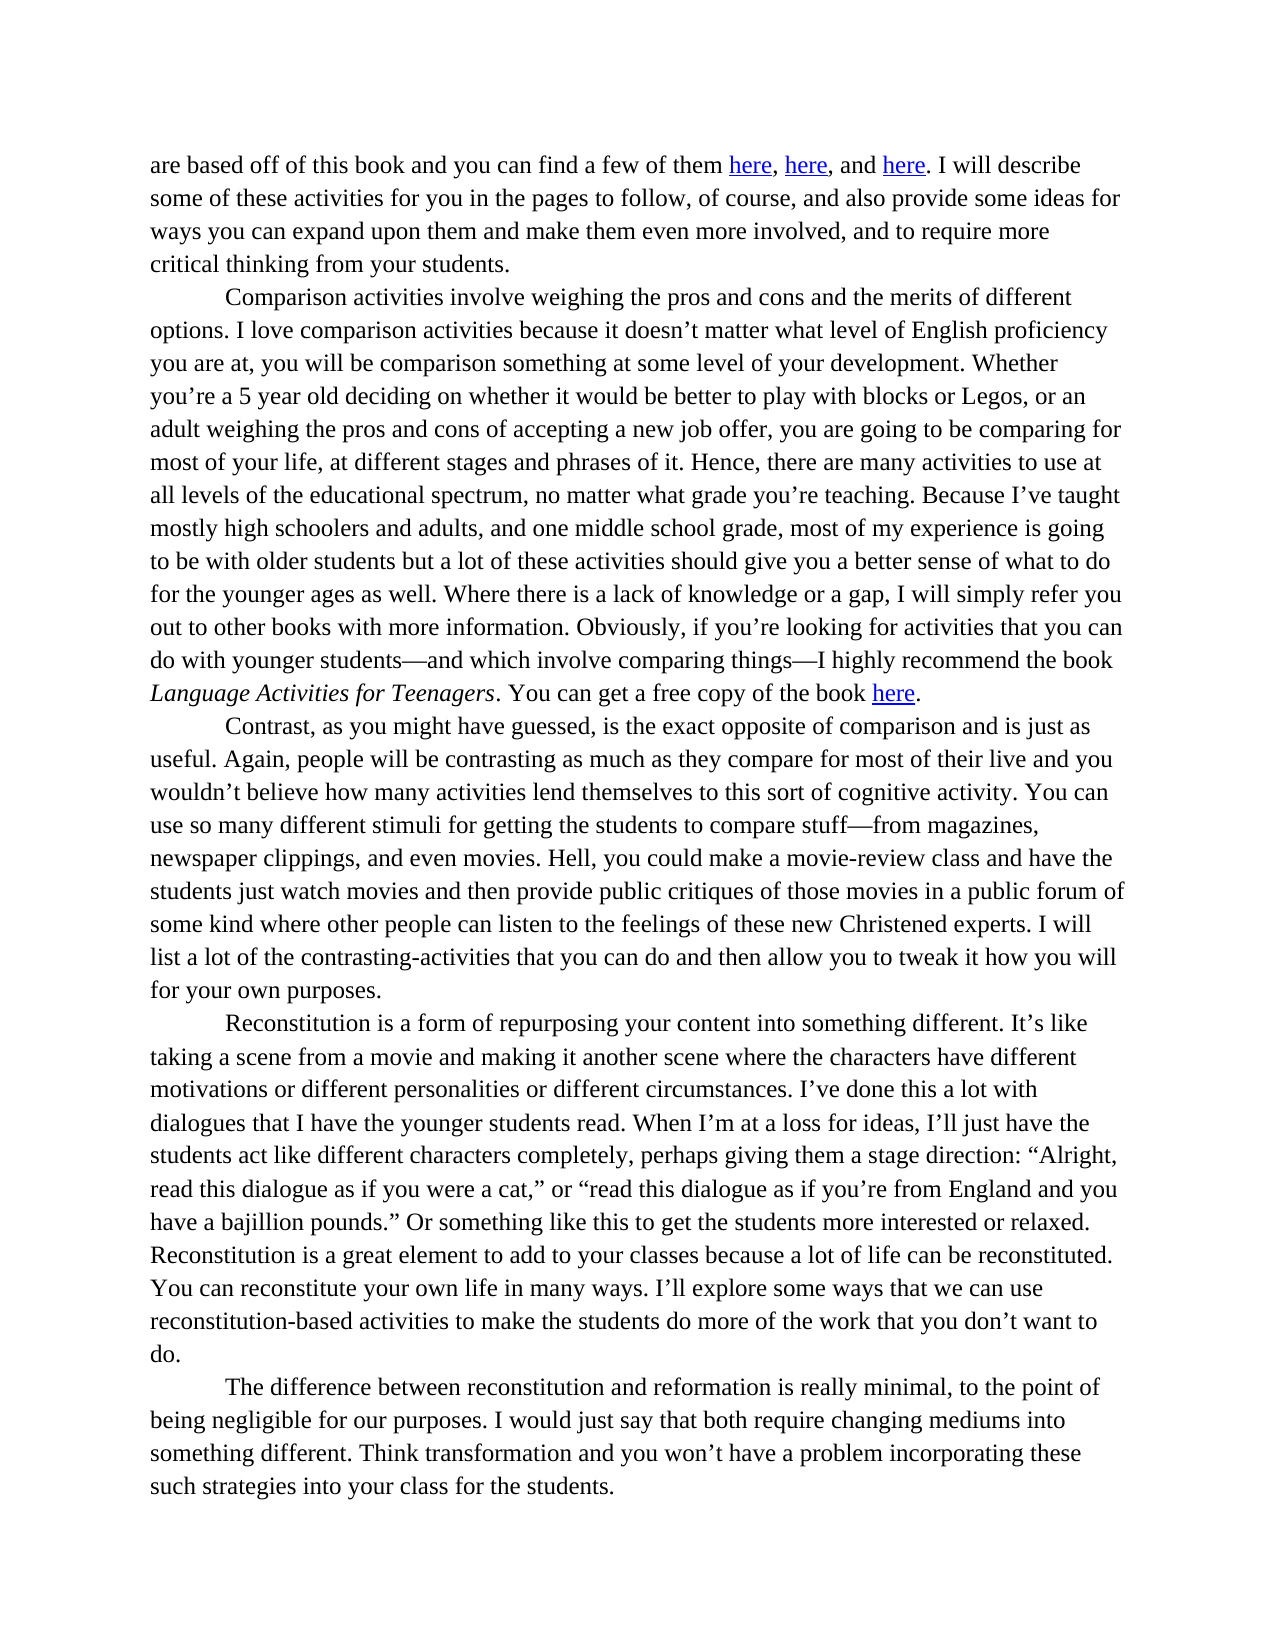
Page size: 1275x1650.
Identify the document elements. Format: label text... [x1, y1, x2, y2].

text Reconstitution is a form of repurposing your content into something different. It’s like taking a scene from a movie and making it another scene where the characters have different motivations or different personalities or different circumstances. I’ve done this a lot with dialogues that I have the younger students read. When I’m at a loss for ideas, I’ll just have the students act like different characters completely, perhaps giving them a stage direction: “Alright, read this dialogue as if you were a cat,” or “read this dialogue as if you’re from England and you have a bajillion pounds.” Or something like this to get the students more interested or relaxed. Reconstitution is a great element to add to your classes because a lot of life can be reconstituted. You can reconstitute your own life in many ways. I’ll explore some ways that we can use reconstitution-based activities to make the students do more of the work that you don’t want to do. [150, 1008, 1125, 1367]
text The difference between reconstitution and reformation is really minimal, to the point of being negligible for our purposes. I would just say that both require changing mediums into something different. Think transformation and you won’t have a problem incorporating these such strategies into your class for the students. [150, 1372, 1125, 1499]
text Contrast, as you might have guessed, is the exact opposite of comparison and is just as useful. Again, people will be contrasting as much as they compare for most of their live and you wouldn’t believe how many activities lend themselves to this sort of cognitive activity. You can use so many different stimuli for getting the students to compare stuff—from magazines, newspaper clippings, and even movies. Hell, you could make a movie-review class and have the students just watch movies and then provide public critiques of those movies in a public forum of some kind where other people can listen to the feelings of these new Christened experts. I will list a lot of the contrasting-activities that you can do and then allow you to tweak it how you will for your own purposes. [150, 711, 1125, 1004]
text Comparison activities involve weighing the pros and cons and the merits of different options. I love comparison activities because it doesn’t matter what level of English proficiency you are at, you will be comparison something at some level of your development. Whether you’re a 5 year old deciding on whether it would be better to play with blocks or Legos, or an adult weighing the pros and cons of accepting a new job offer, you are going to be comparing for most of your life, at different stages and phrases of it. Hence, there are many activities to use at all levels of the educational spectrum, no matter what grade you’re teaching. Because I’ve taught mostly high schoolers and adults, and one middle school grade, most of my experience is going to be with older students but a lot of these activities should give you a better sense of what to do for the younger ages as well. Where there is a lack of knowledge or a gap, I will simply refer you out to other books with more information. Obviously, if you’re looking for activities that you can do with younger students—and which involve comparing things—I highly recommend the book Language Activities for Teenagers. You can get a free copy of the book here. [150, 282, 1125, 707]
